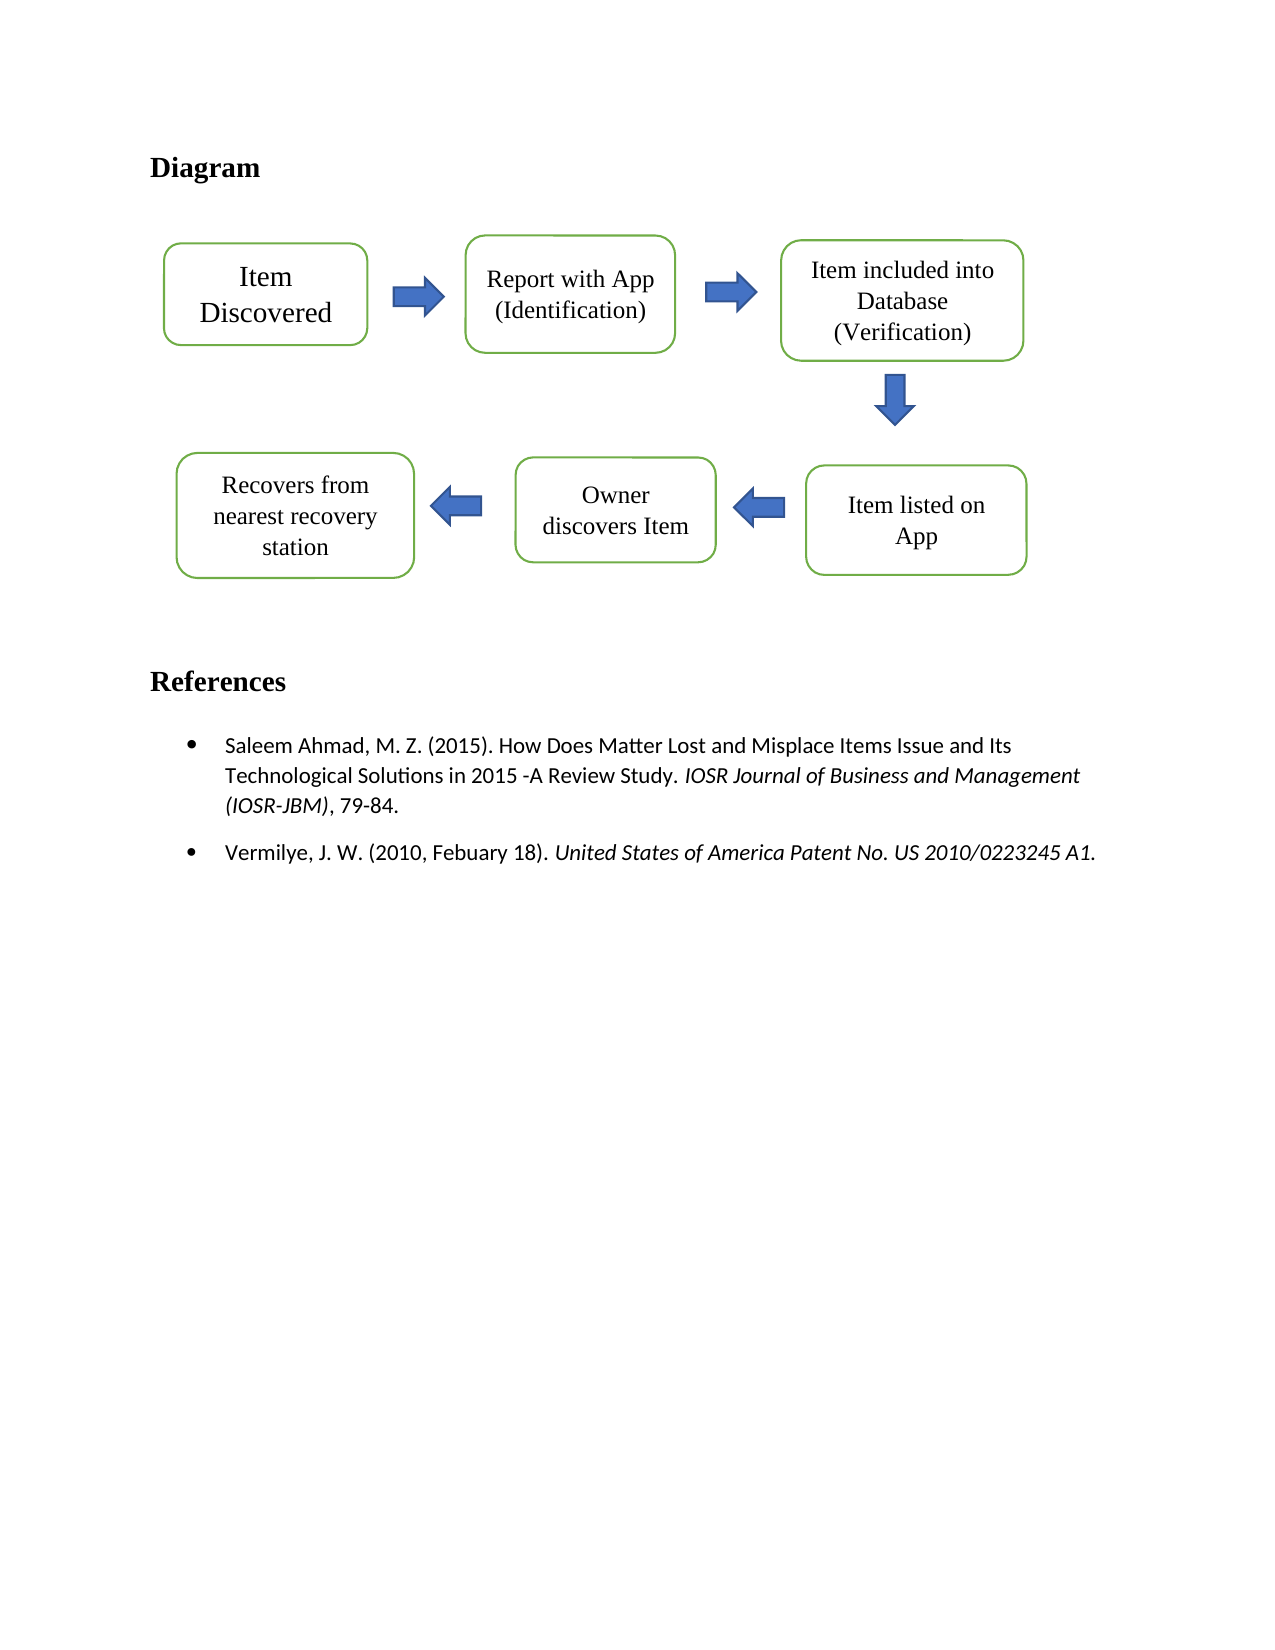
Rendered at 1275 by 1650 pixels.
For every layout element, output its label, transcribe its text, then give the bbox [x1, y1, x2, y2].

text References [150, 664, 1125, 698]
text Diagram [150, 150, 1125, 183]
list Vermilye, J. W. (2010, Febuary 18). United States of America Patent No. US 2010/0223245 A1. [187, 838, 1125, 866]
list Saleem Ahmad, M. Z. (2015). How Does Matter Lost and Misplace Items Issue and Its Technological Solutions in 2015 -A Review Study. IOSR Journal of Business and Management (IOSR-JBM), 79-84. [187, 731, 1125, 819]
